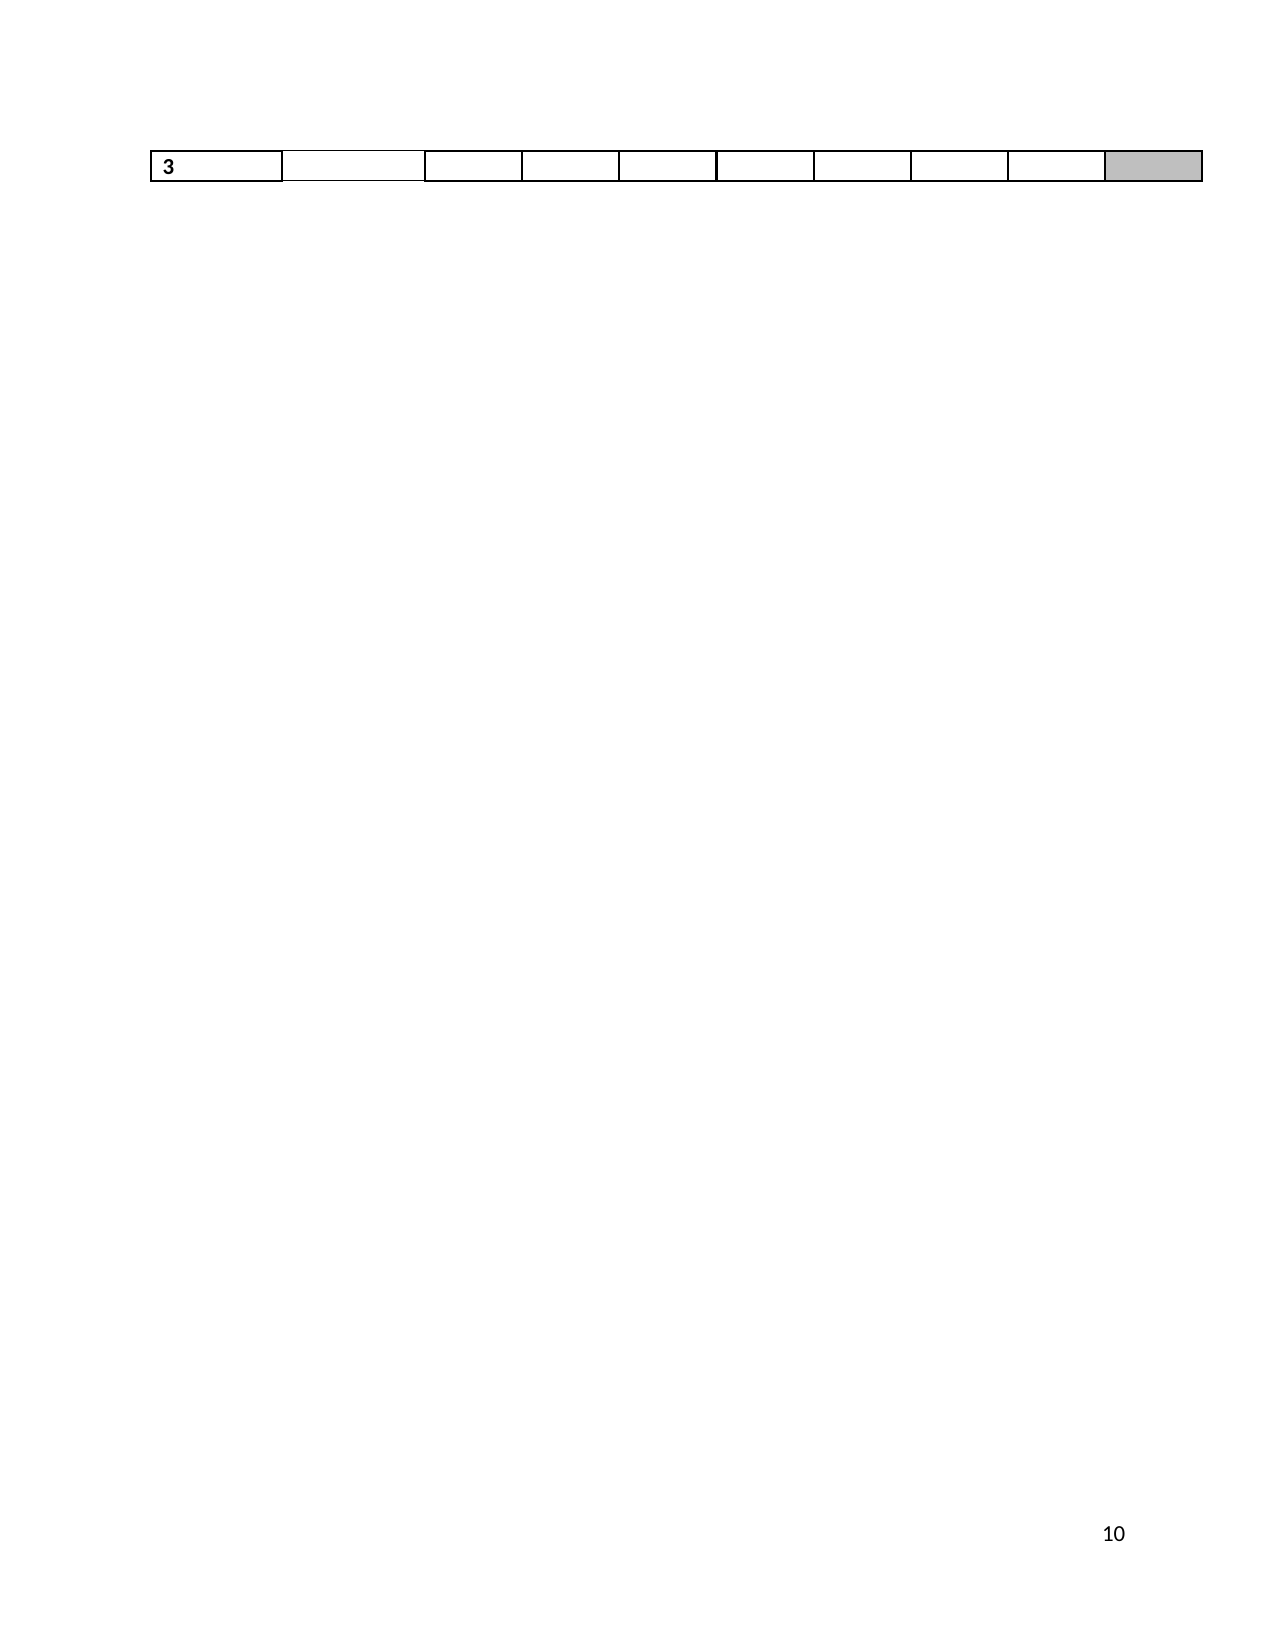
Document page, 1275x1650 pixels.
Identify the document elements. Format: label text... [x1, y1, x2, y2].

table_cell [426, 152, 521, 180]
table_cell [620, 152, 715, 180]
table_cell 16/11/2023 [152, 152, 281, 180]
table_cell [912, 152, 1007, 180]
table_cell [815, 152, 910, 180]
table_cell [718, 152, 813, 180]
table_cell [1106, 152, 1201, 180]
table_cell [1009, 152, 1104, 180]
table_cell [523, 152, 618, 180]
table_cell Reporting [283, 151, 424, 180]
